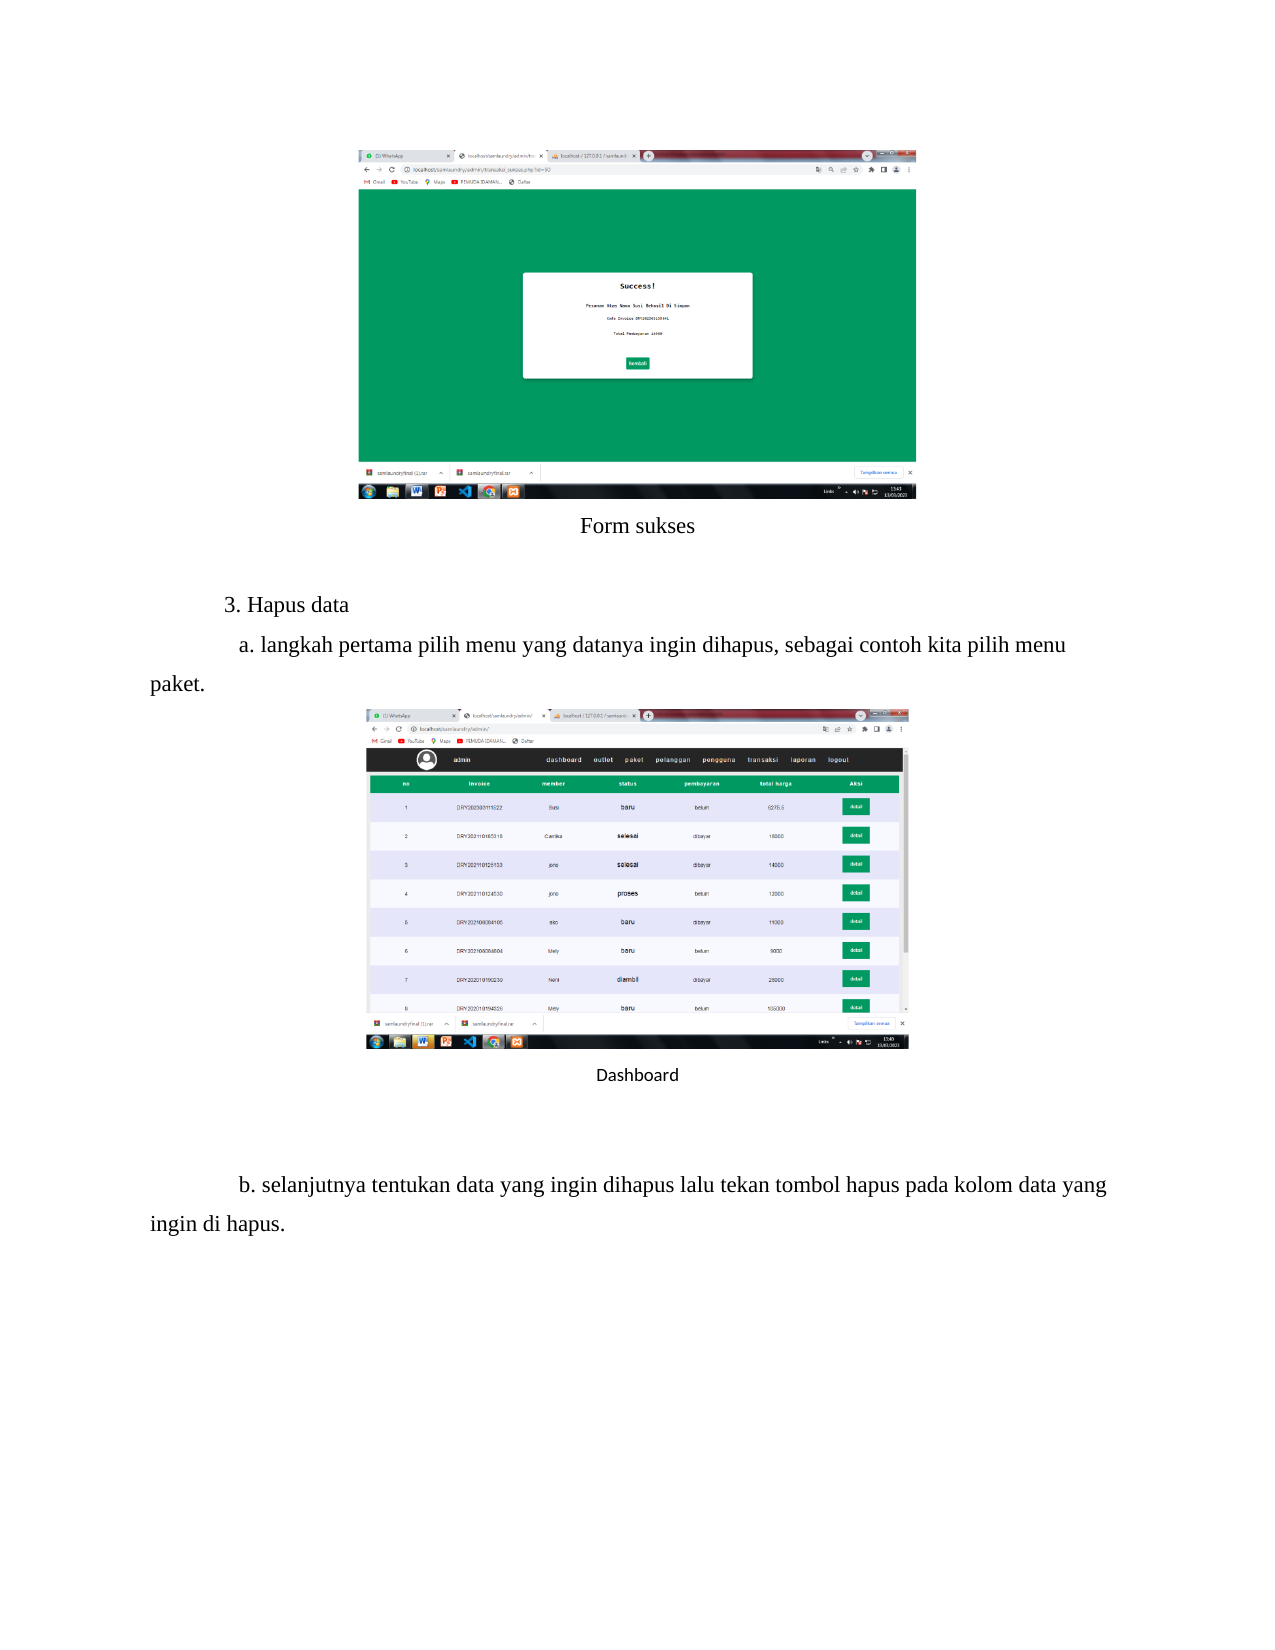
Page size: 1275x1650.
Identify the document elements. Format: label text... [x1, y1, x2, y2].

text 3. Hapus data [150, 591, 1125, 618]
text Form sukses [150, 512, 1125, 539]
text Dashboard [150, 1063, 1125, 1086]
text a. langkah pertama pilih menu yang datanya ingin dihapus, sebagai contoh kita pilih menu paket. [150, 631, 1125, 697]
picture [358, 150, 917, 499]
picture [366, 709, 909, 1049]
text b. selanjutnya tentukan data yang ingin dihapus lalu tekan tombol hapus pada kolom data yang ingin di hapus. [150, 1171, 1125, 1237]
